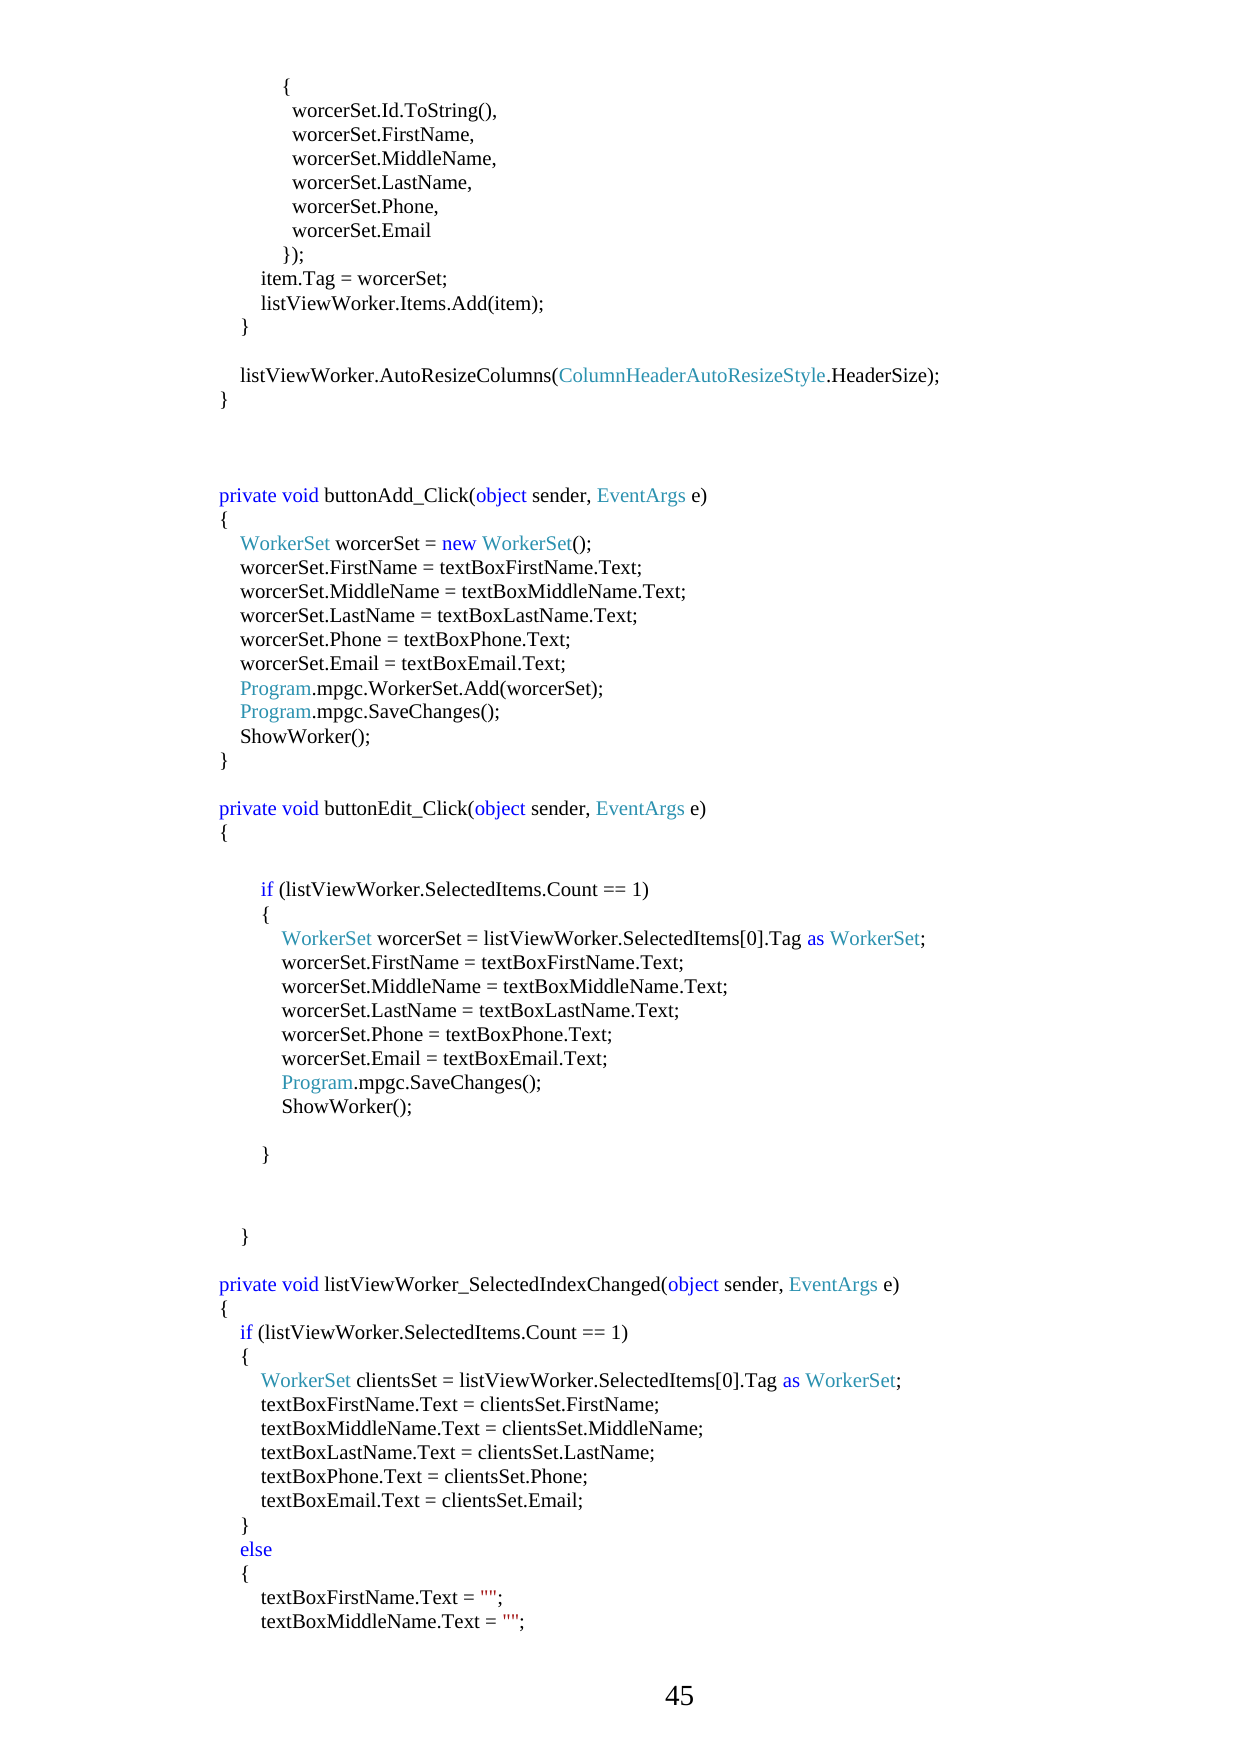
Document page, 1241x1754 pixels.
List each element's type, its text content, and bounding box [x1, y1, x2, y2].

text worcerSet.Phone, [177, 194, 1181, 218]
text listViewWorker.AutoResizeColumns(ColumnHeaderAutoResizeStyle.HeaderSize); [177, 363, 1181, 387]
text worcerSet.MiddleName = textBoxMiddleName.Text; [177, 974, 1181, 998]
text private void buttonEdit_Click(object sender, EventArgs e) [177, 796, 1181, 820]
text worcerSet.FirstName, [177, 122, 1181, 146]
text Program.mpgc.SaveChanges(); [177, 699, 1181, 723]
text listViewWorker.Items.Add(item); [177, 290, 1181, 314]
text { [177, 1561, 1181, 1585]
text if (listViewWorker.SelectedItems.Count == 1) [177, 1320, 1181, 1344]
text item.Tag = worcerSet; [177, 266, 1181, 290]
text worcerSet.FirstName = textBoxFirstName.Text; [177, 949, 1181, 974]
text worcerSet.MiddleName = textBoxMiddleName.Text; [177, 579, 1181, 603]
text textBoxPhone.Text = clientsSet.Phone; [177, 1464, 1181, 1488]
text worcerSet.Email = textBoxEmail.Text; [177, 1046, 1181, 1070]
text WorkerSet clientsSet = listViewWorker.SelectedItems[0].Tag as WorkerSet; [177, 1368, 1181, 1392]
text worcerSet.LastName, [177, 170, 1181, 194]
text worcerSet.Phone = textBoxPhone.Text; [177, 1022, 1181, 1046]
text textBoxEmail.Text = clientsSet.Email; [177, 1488, 1181, 1512]
text { [177, 820, 1181, 844]
text else [177, 1537, 1181, 1561]
text } [177, 748, 1181, 772]
text } [177, 1512, 1181, 1537]
text private void buttonAdd_Click(object sender, EventArgs e) [177, 483, 1181, 507]
text } [177, 1142, 1181, 1166]
text { [177, 1296, 1181, 1320]
text worcerSet.Email [177, 218, 1181, 242]
text textBoxFirstName.Text = ""; [177, 1585, 1181, 1609]
text worcerSet.FirstName = textBoxFirstName.Text; [177, 555, 1181, 579]
text }); [177, 242, 1181, 266]
text textBoxMiddleName.Text = clientsSet.MiddleName; [177, 1416, 1181, 1440]
text { [177, 74, 1181, 98]
text textBoxLastName.Text = clientsSet.LastName; [177, 1440, 1181, 1464]
text WorkerSet worcerSet = new WorkerSet(); [177, 531, 1181, 555]
text worcerSet.Id.ToString(), [177, 98, 1181, 122]
text textBoxFirstName.Text = clientsSet.FirstName; [177, 1392, 1181, 1416]
text } [177, 314, 1181, 338]
text { [177, 901, 1181, 926]
text Program.mpgc.WorkerSet.Add(worcerSet); [177, 675, 1181, 699]
text worcerSet.MiddleName, [177, 146, 1181, 170]
text ShowWorker(); [177, 723, 1181, 748]
text } [177, 387, 1181, 411]
text Program.mpgc.SaveChanges(); [177, 1070, 1181, 1094]
text } [177, 1224, 1181, 1248]
text worcerSet.LastName = textBoxLastName.Text; [177, 998, 1181, 1022]
text ShowWorker(); [177, 1094, 1181, 1118]
text { [177, 1344, 1181, 1368]
text worcerSet.Email = textBoxEmail.Text; [177, 651, 1181, 675]
text { [177, 507, 1181, 531]
text private void listViewWorker_SelectedIndexChanged(object sender, EventArgs e) [177, 1272, 1181, 1296]
text worcerSet.LastName = textBoxLastName.Text; [177, 603, 1181, 627]
text worcerSet.Phone = textBoxPhone.Text; [177, 627, 1181, 651]
text if (listViewWorker.SelectedItems.Count == 1) [177, 877, 1181, 901]
text textBoxMiddleName.Text = ""; [177, 1609, 1181, 1633]
text WorkerSet worcerSet = listViewWorker.SelectedItems[0].Tag as WorkerSet; [177, 926, 1181, 949]
